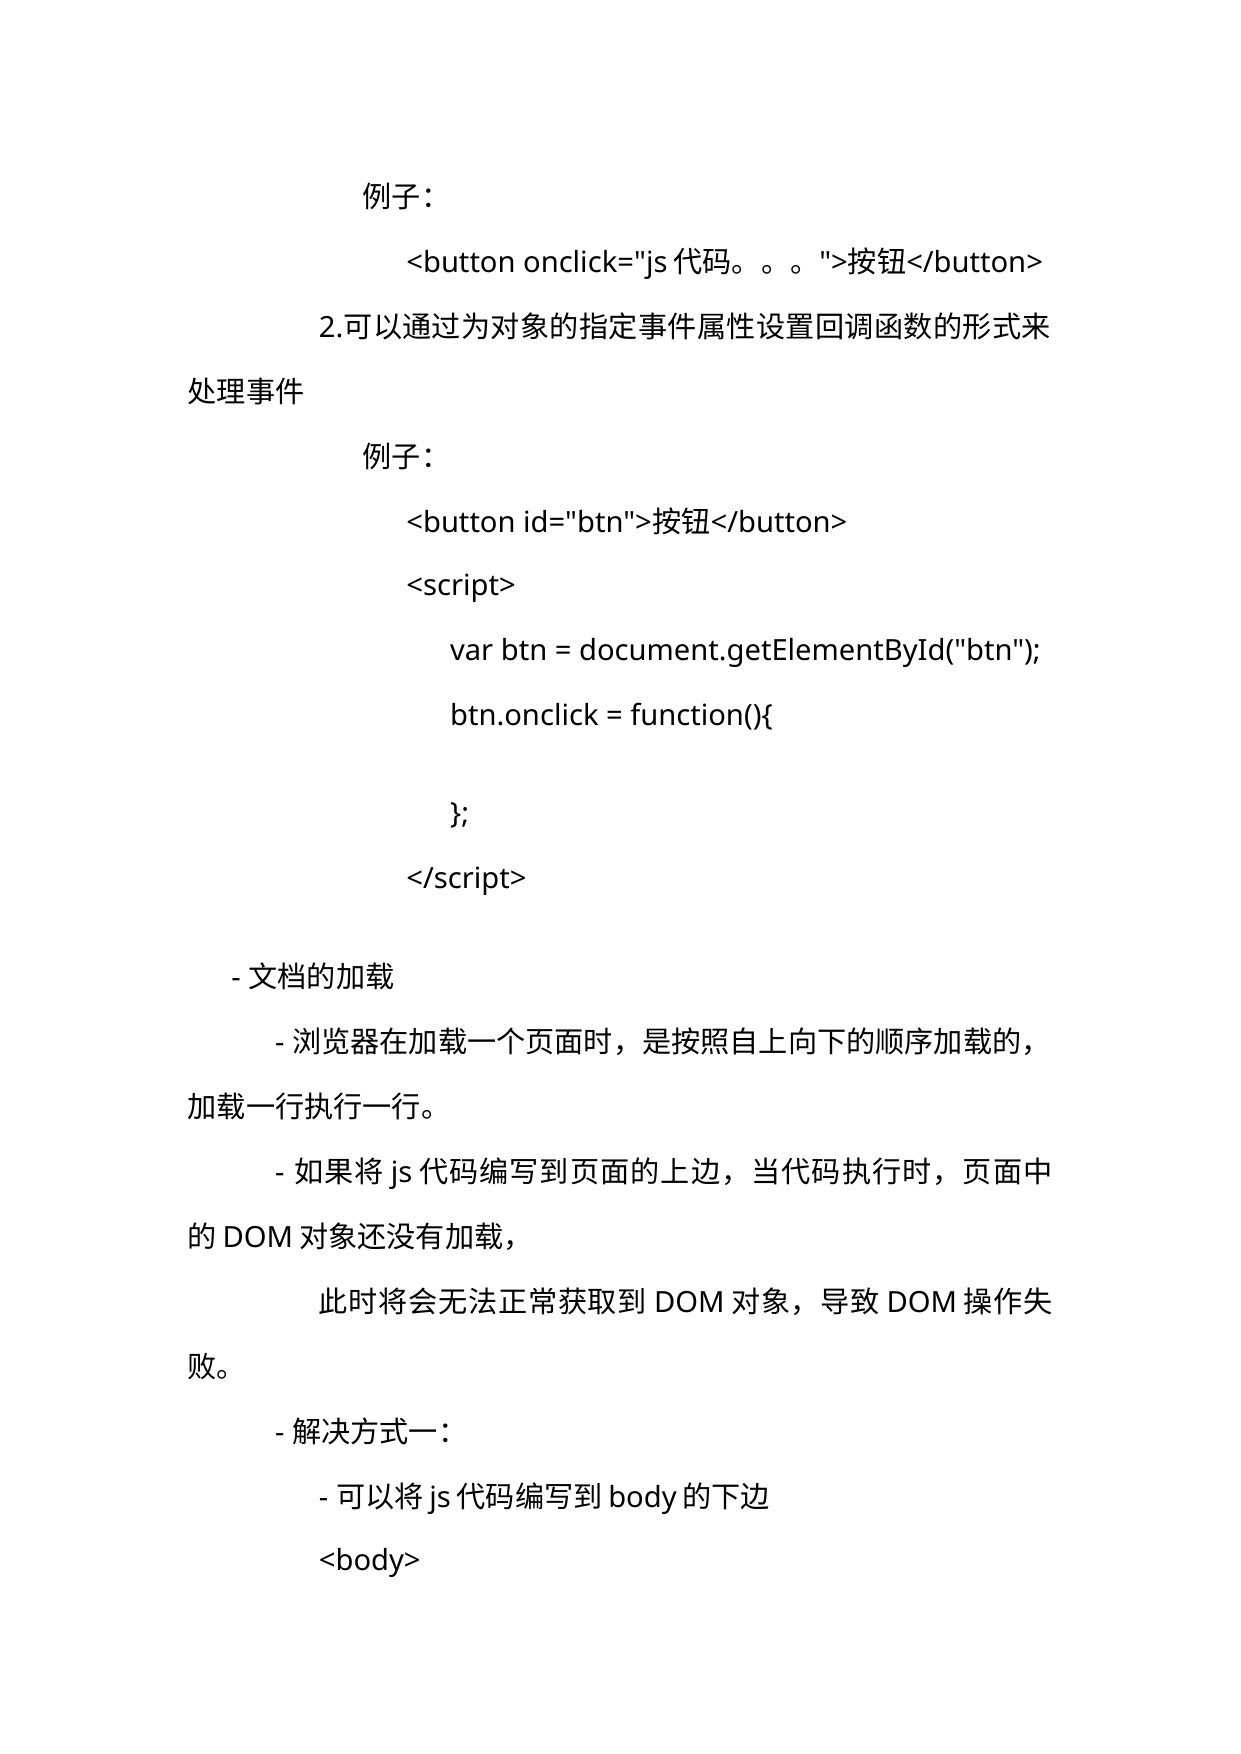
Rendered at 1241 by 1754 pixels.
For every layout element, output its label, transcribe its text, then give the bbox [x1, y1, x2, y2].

text - 如果将js代码编写到页面的上边，当代码执行时，页面中的DOM对象还没有加载， [187, 1137, 1053, 1267]
text <button id="btn">按钮</button> [187, 487, 1053, 552]
text btn.onclick = function(){ [187, 682, 1053, 747]
text 此时将会无法正常获取到DOM对象，导致DOM操作失败。 [187, 1267, 1053, 1397]
text <button onclick="js代码。。。">按钮</button> [187, 227, 1053, 292]
text - 浏览器在加载一个页面时，是按照自上向下的顺序加载的，加载一行执行一行。 [187, 1007, 1053, 1137]
text <script> [187, 552, 1053, 617]
text - 文档的加载 [187, 942, 1053, 1007]
text - 可以将js代码编写到body的下边 [187, 1462, 1053, 1527]
text 2.可以通过为对象的指定事件属性设置回调函数的形式来处理事件 [187, 292, 1053, 422]
text </script> [187, 844, 1053, 909]
text - 解决方式一： [187, 1397, 1053, 1462]
text 例子： [187, 162, 1053, 227]
text }; [187, 779, 1053, 844]
text var btn = document.getElementById("btn"); [187, 617, 1053, 682]
text <body> [187, 1527, 1053, 1592]
text 例子： [187, 422, 1053, 487]
